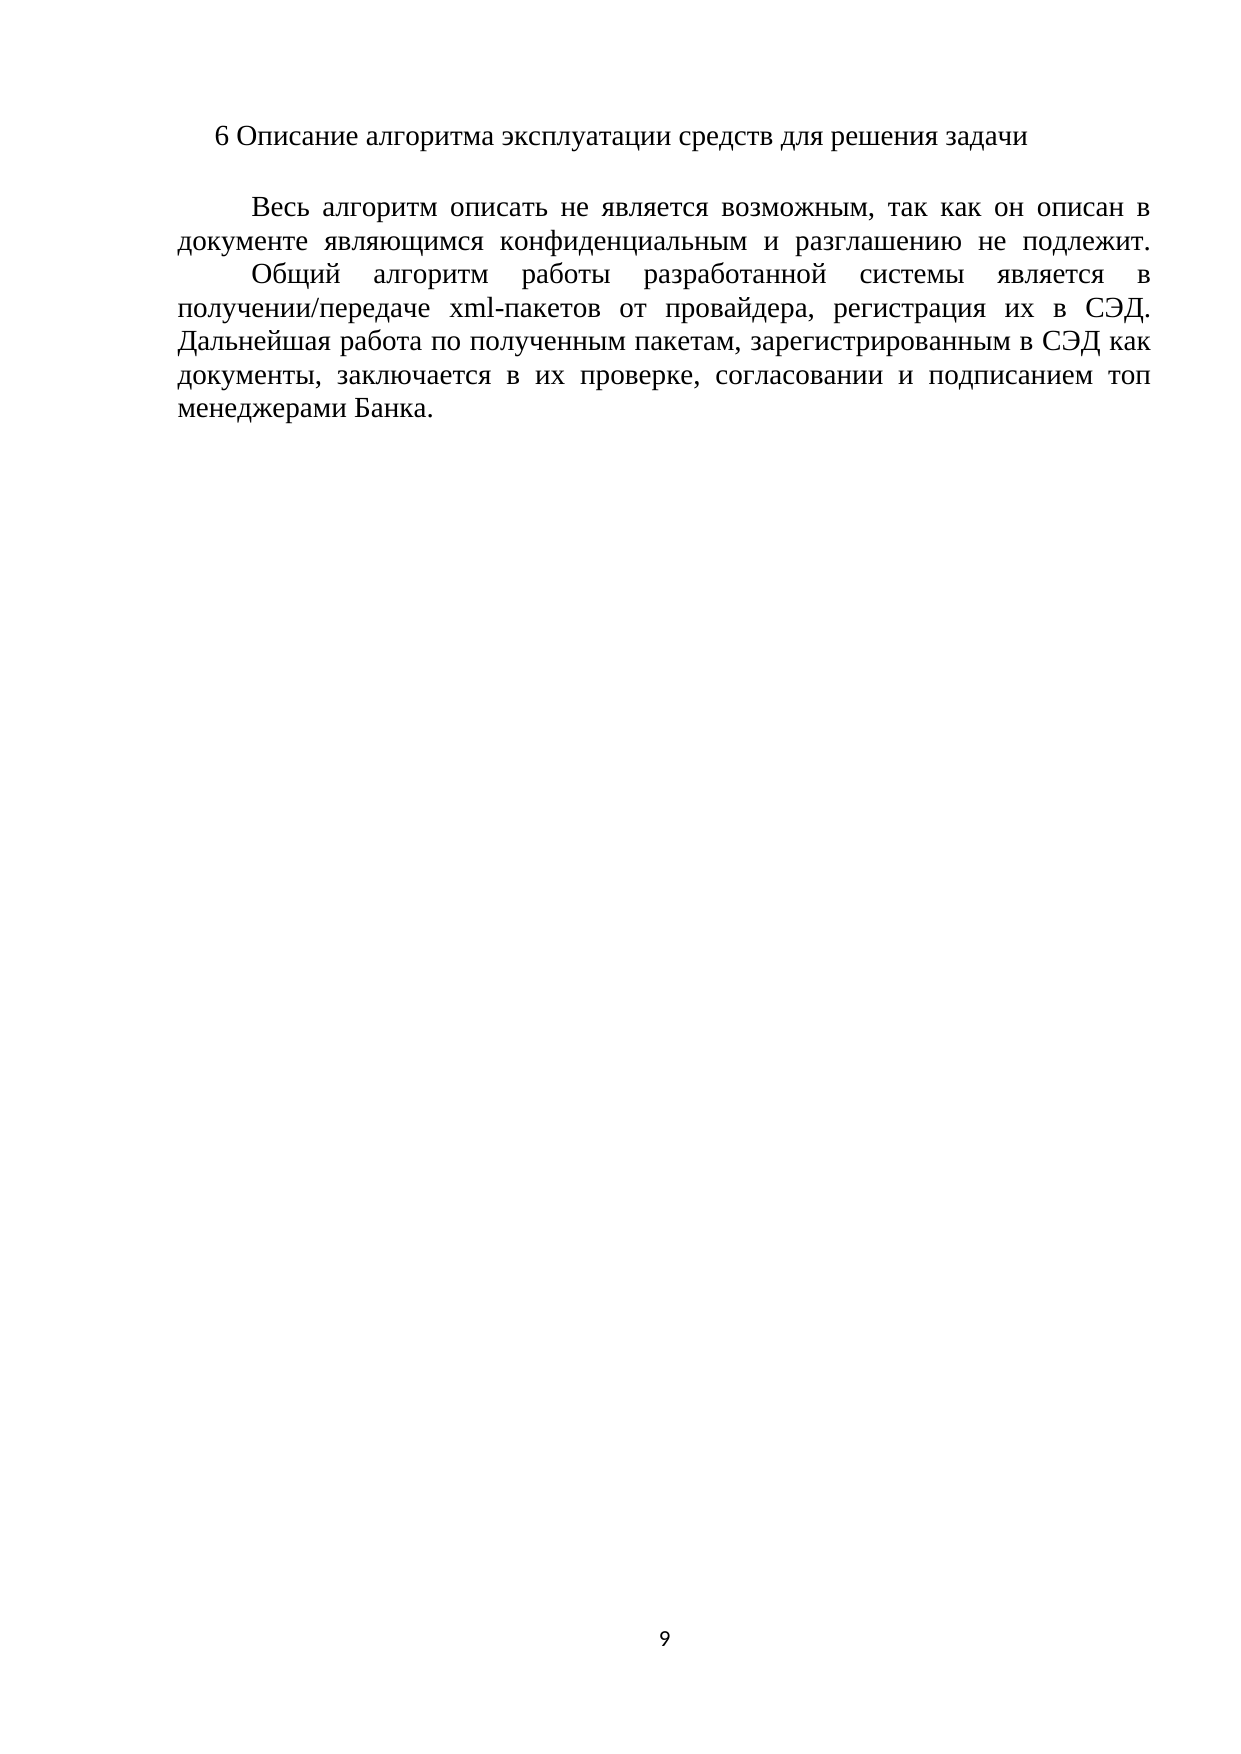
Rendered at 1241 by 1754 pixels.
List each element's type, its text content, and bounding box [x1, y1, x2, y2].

text Весь алгоритм описать не является возможным, так как он описан в документе являющимся конфиденциальным и разглашению не подлежит. Общий алгоритм работы разработанной системы является в получении/передаче xml-пакетов от провайдера, регистрация их в СЭД. Дальнейшая работа по полученным пакетам, зарегистрированным в СЭД как документы, заключается в их проверке, согласовании и подписанием топ менеджерами Банка. [177, 189, 1152, 424]
subtitle 6 Описание алгоритма эксплуатации средств для решения задачи [177, 118, 1152, 152]
